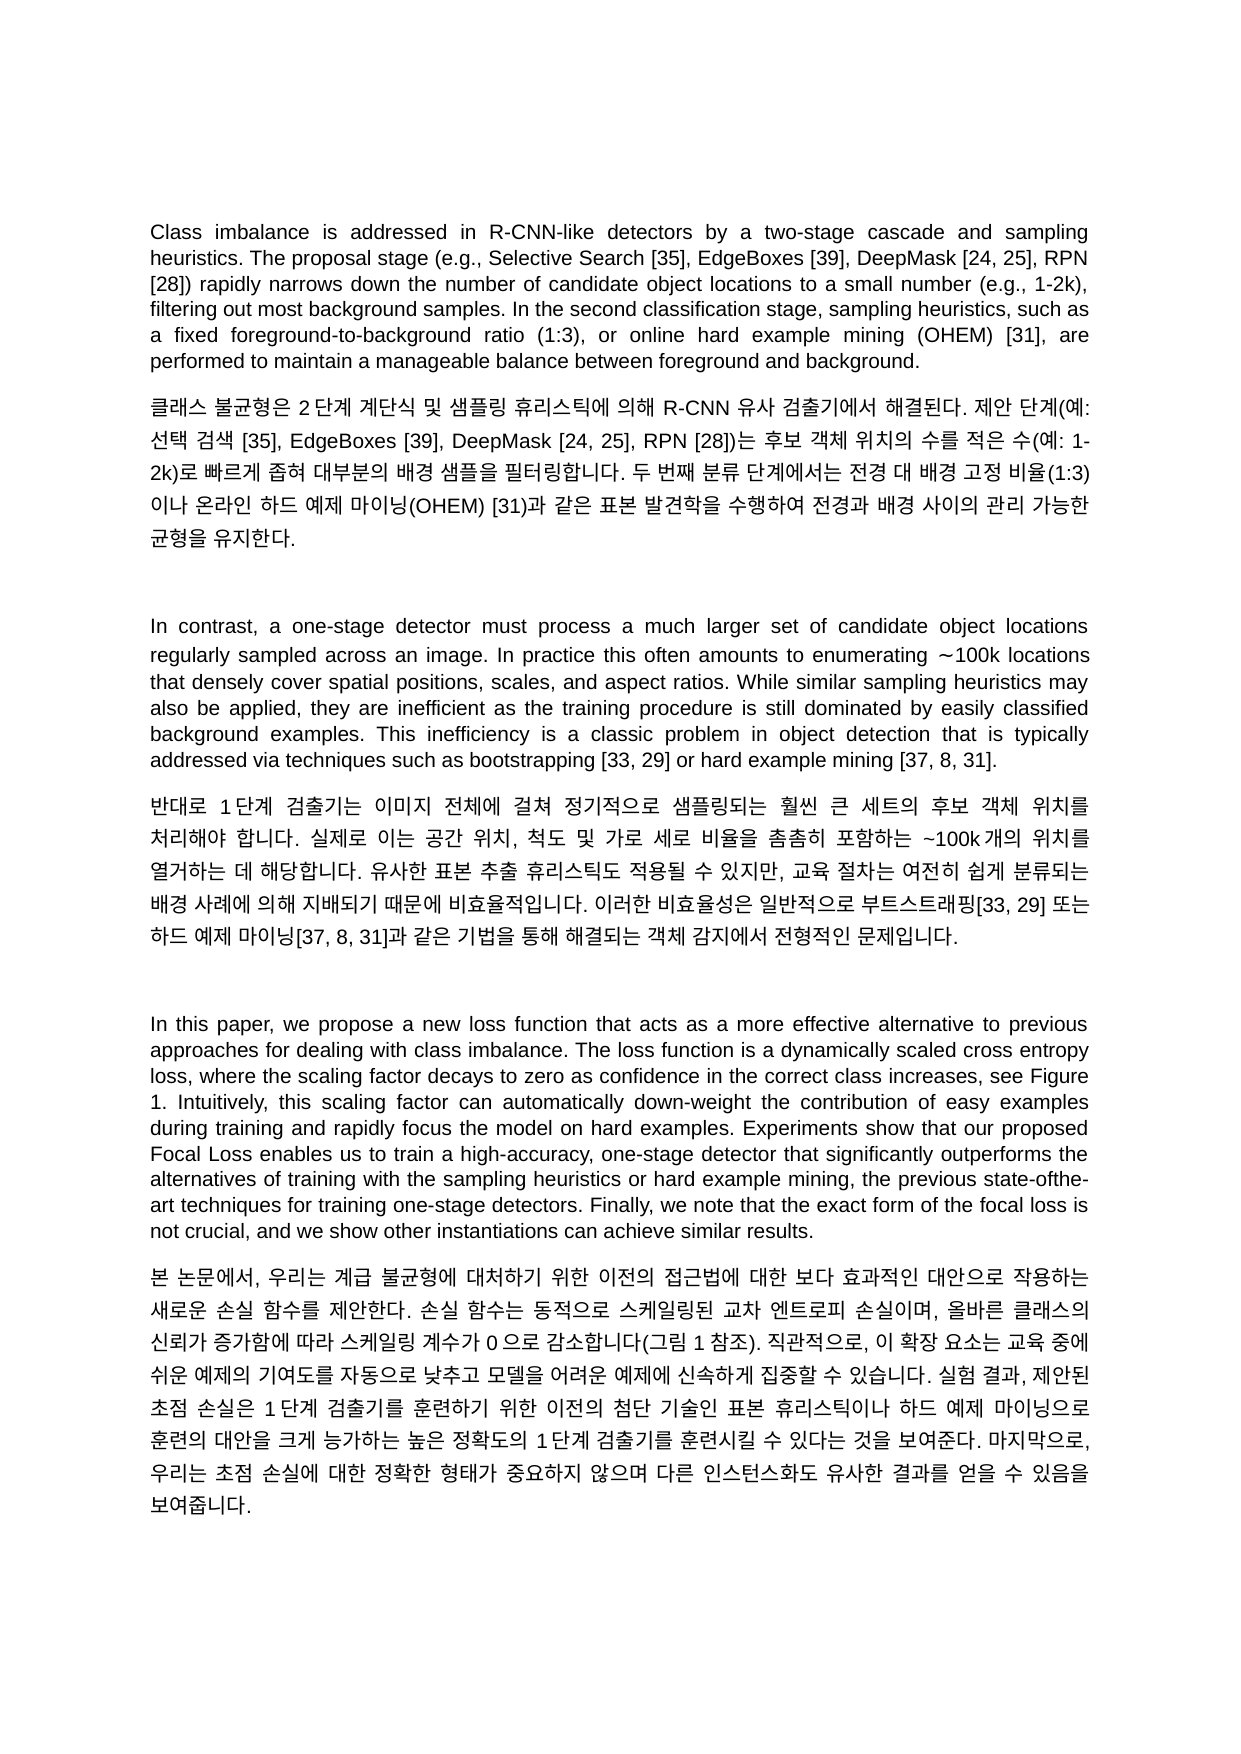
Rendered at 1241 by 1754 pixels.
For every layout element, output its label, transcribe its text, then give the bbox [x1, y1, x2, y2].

text In contrast, a one-stage detector must process a much larger set of candidate object locations regularly sampled across an image. In practice this often amounts to enumerating ∼100k locations that densely cover spatial positions, scales, and aspect ratios. While similar sampling heuristics may also be applied, they are inefficient as the training procedure is still dominated by easily classified background examples. This inefficiency is a classic problem in object detection that is typically addressed via techniques such as bootstrapping [33, 29] or hard example mining [37, 8, 31]. [150, 613, 1090, 771]
text 클래스 불균형은 2단계 계단식 및 샘플링 휴리스틱에 의해 R-CNN 유사 검출기에서 해결된다. 제안 단계(예: 선택 검색 [35], EdgeBoxes [39], DeepMask [24, 25], RPN [28])는 후보 객체 위치의 수를 적은 수(예: 1-2k)로 빠르게 좁혀 대부분의 배경 샘플을 필터링합니다. 두 번째 분류 단계에서는 전경 대 배경 고정 비율(1:3)이나 온라인 하드 예제 마이닝(OHEM) [31)과 같은 표본 발견학을 수행하여 전경과 배경 사이의 관리 가능한 균형을 유지한다. [150, 391, 1090, 552]
text 반대로 1단계 검출기는 이미지 전체에 걸쳐 정기적으로 샘플링되는 훨씬 큰 세트의 후보 객체 위치를 처리해야 합니다. 실제로 이는 공간 위치, 척도 및 가로 세로 비율을 촘촘히 포함하는 ~100k개의 위치를 열거하는 데 해당합니다. 유사한 표본 추출 휴리스틱도 적용될 수 있지만, 교육 절차는 여전히 쉽게 분류되는 배경 사례에 의해 지배되기 때문에 비효율적입니다. 이러한 비효율성은 일반적으로 부트스트래핑[33, 29] 또는 하드 예제 마이닝[37, 8, 31]과 같은 기법을 통해 해결되는 객체 감지에서 전형적인 문제입니다. [150, 790, 1090, 951]
text In this paper, we propose a new loss function that acts as a more effective alternative to previous approaches for dealing with class imbalance. The loss function is a dynamically scaled cross entropy loss, where the scaling factor decays to zero as confidence in the correct class increases, see Figure 1. Intuitively, this scaling factor can automatically down-weight the contribution of easy examples during training and rapidly focus the model on hard examples. Experiments show that our proposed Focal Loss enables us to train a high-accuracy, one-stage detector that significantly outperforms the alternatives of training with the sampling heuristics or hard example mining, the previous state-ofthe-art techniques for training one-stage detectors. Finally, we note that the exact form of the focal loss is not crucial, and we show other instantiations can achieve similar results. [150, 1012, 1090, 1243]
text 본 논문에서, 우리는 계급 불균형에 대처하기 위한 이전의 접근법에 대한 보다 효과적인 대안으로 작용하는 새로운 손실 함수를 제안한다. 손실 함수는 동적으로 스케일링된 교차 엔트로피 손실이며, 올바른 클래스의 신뢰가 증가함에 따라 스케일링 계수가 0으로 감소합니다(그림 1 참조). 직관적으로, 이 확장 요소는 교육 중에 쉬운 예제의 기여도를 자동으로 낮추고 모델을 어려운 예제에 신속하게 집중할 수 있습니다. 실험 결과, 제안된 초점 손실은 1단계 검출기를 훈련하기 위한 이전의 첨단 기술인 표본 휴리스틱이나 하드 예제 마이닝으로 훈련의 대안을 크게 능가하는 높은 정확도의 1단계 검출기를 훈련시킬 수 있다는 것을 보여준다. 마지막으로, 우리는 초점 손실에 대한 정확한 형태가 중요하지 않으며 다른 인스턴스화도 유사한 결과를 얻을 수 있음을 보여줍니다. [150, 1261, 1090, 1520]
text Class imbalance is addressed in R-CNN-like detectors by a two-stage cascade and sampling heuristics. The proposal stage (e.g., Selective Search [35], EdgeBoxes [39], DeepMask [24, 25], RPN [28]) rapidly narrows down the number of candidate object locations to a small number (e.g., 1-2k), filtering out most background samples. In the second classification stage, sampling heuristics, such as a fixed foreground-to-background ratio (1:3), or online hard example mining (OHEM) [31], are performed to maintain a manageable balance between foreground and background. [150, 220, 1090, 373]
